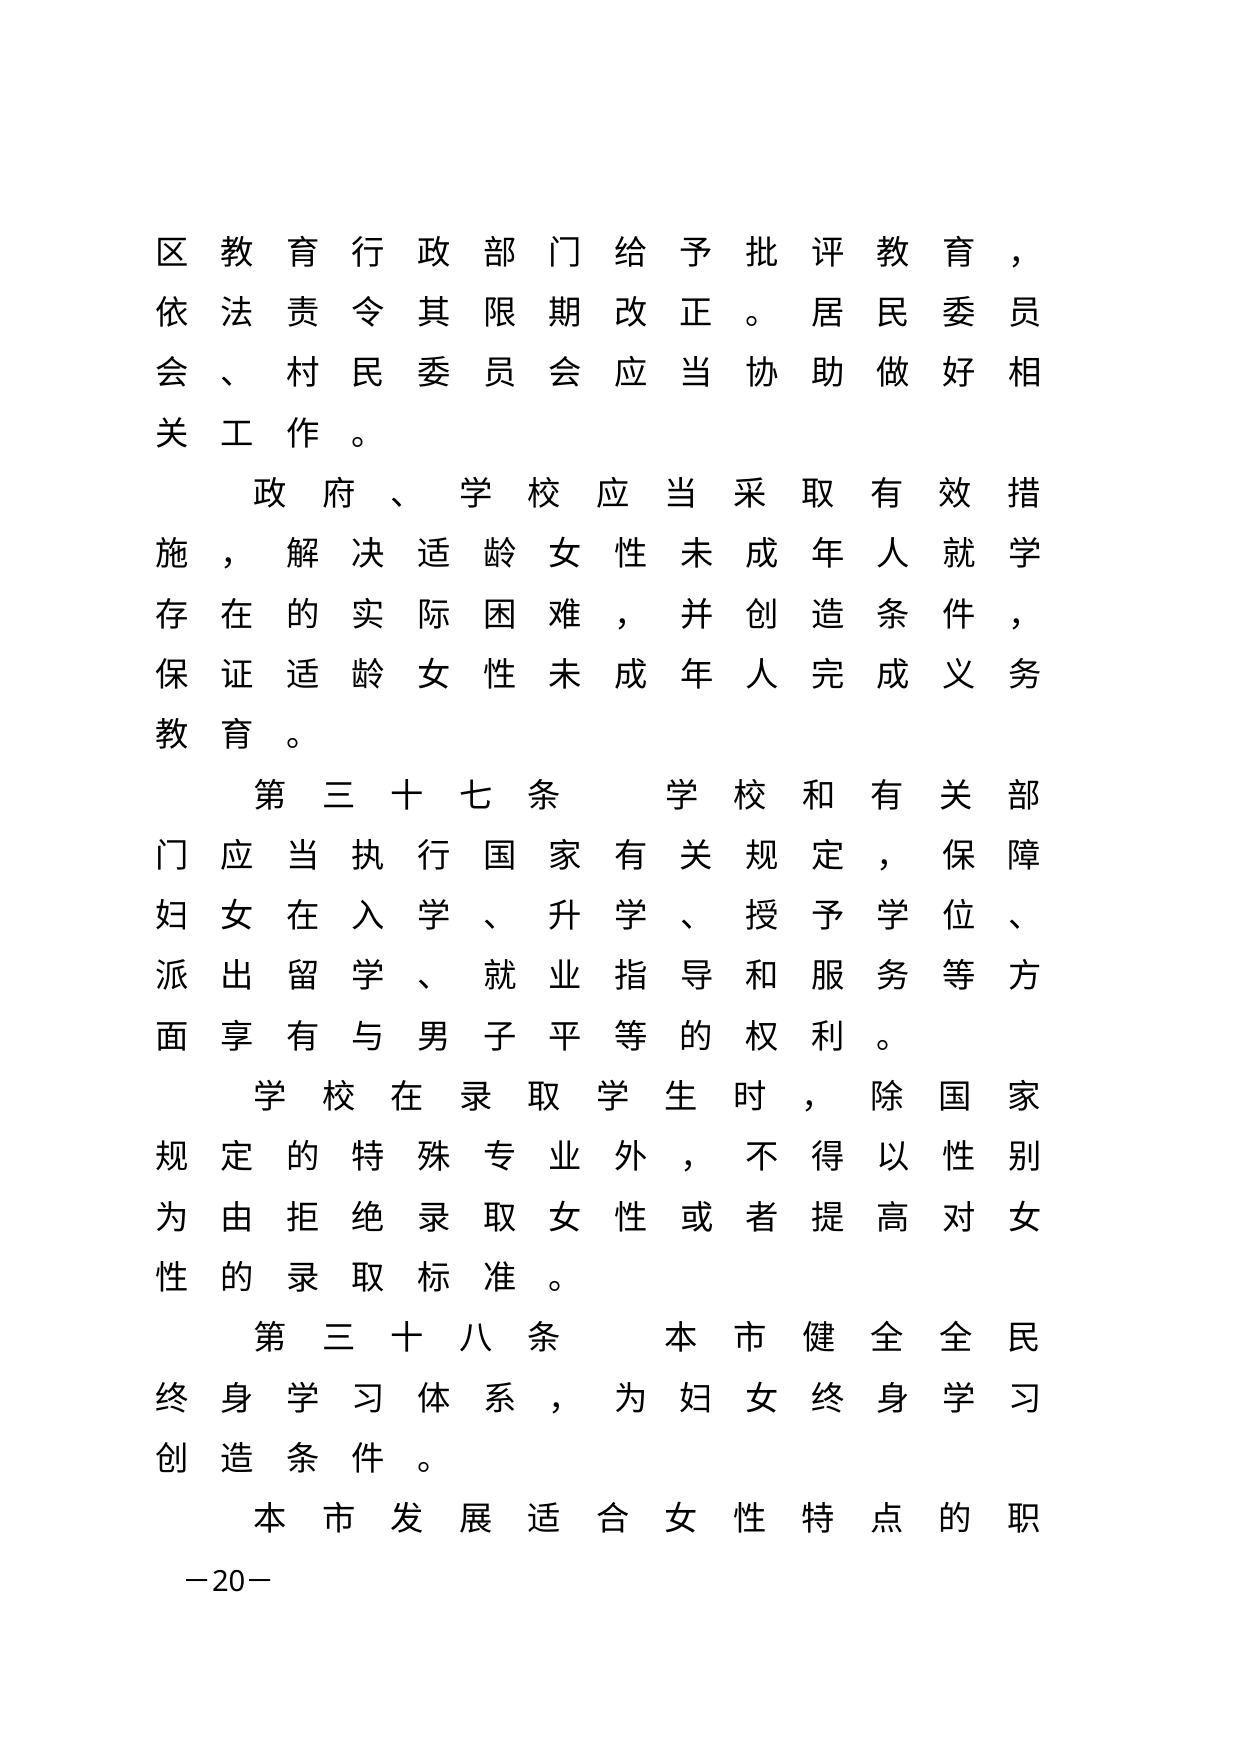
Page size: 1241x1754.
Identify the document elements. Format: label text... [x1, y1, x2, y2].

text 第三十八条 本市健全全民终身学习体系，为妇女终身学习创造条件。 [155, 1305, 1073, 1486]
text 政府、学校应当采取有效措施，解决适龄女性未成年人就学存在的实际困难，并创造条件，保证适龄女性未成年人完成义务教育。 [155, 461, 1073, 762]
text 本市发展适合女性特点的职业教育事业，开展职业教育、创业和实用技能等培训，提高妇女的劳动技能和就业创业能力。 [155, 1486, 1073, 1546]
text 第三十七条 学校和有关部门应当执行国家有关规定，保障妇女在入学、升学、授予学位、派出留学、就业指导和服务等方面享有与男子平等的权利。 [155, 762, 1073, 1064]
text 对无正当理由不送适龄女性未成年人入学的父母或者其他监护人，由当地乡镇人民政府或者区教育行政部门给予批评教育，依法责令其限期改正。居民委员会、村民委员会应当协助做好相关工作。 [155, 219, 1073, 461]
text 学校在录取学生时，除国家规定的特殊专业外，不得以性别为由拒绝录取女性或者提高对女性的录取标准。 [155, 1064, 1073, 1305]
